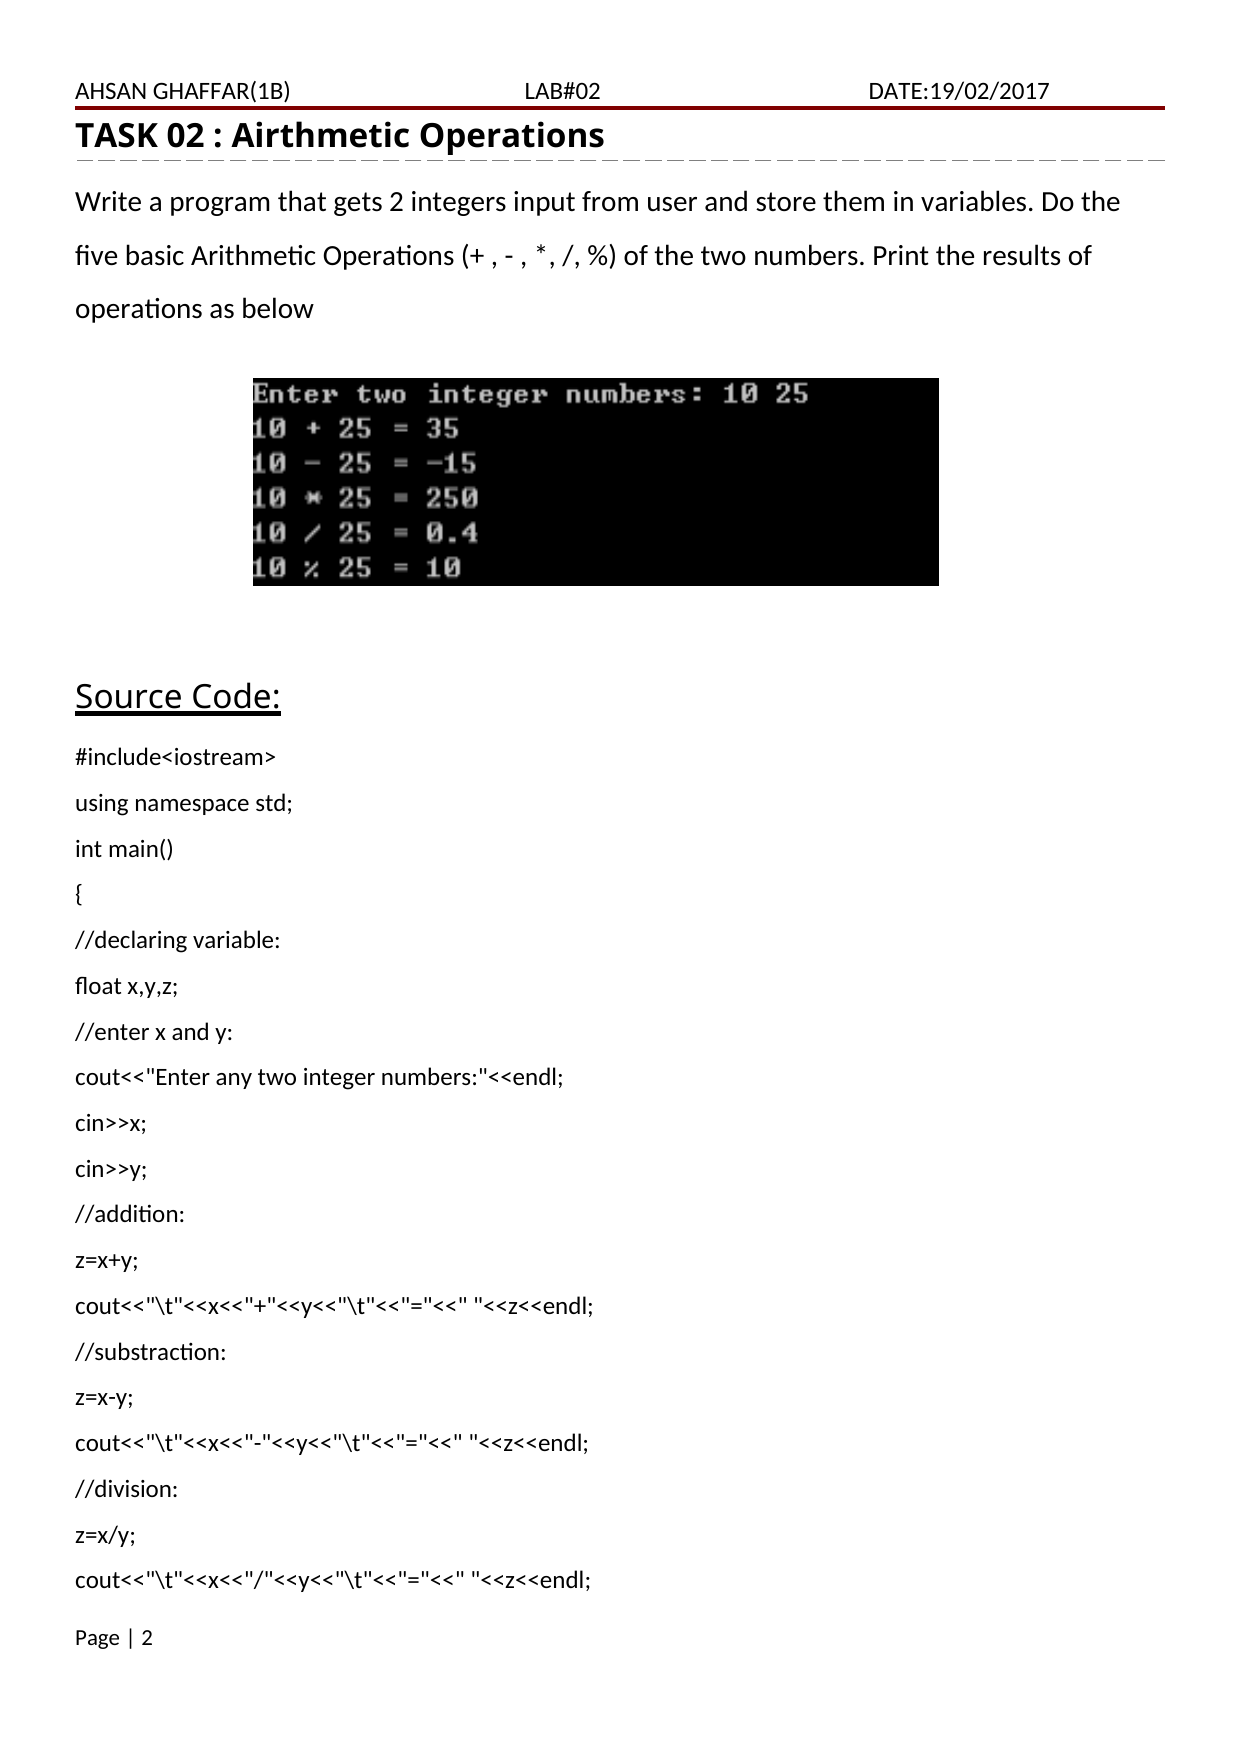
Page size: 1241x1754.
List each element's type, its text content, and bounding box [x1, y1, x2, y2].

text z=x-y; [75, 1382, 1165, 1412]
text { [75, 878, 1165, 909]
text //declaring variable: [75, 924, 1165, 955]
text //substraction: [75, 1336, 1165, 1366]
picture [253, 378, 939, 586]
text float x,y,z; [75, 970, 1165, 1001]
text //addition: [75, 1199, 1165, 1229]
text z=x/y; [75, 1519, 1165, 1549]
text Write a program that gets 2 integers input from user and store them in variables. Do the five basic Arithmetic Operations (+ , - , *, /, %) of the two numbers. Print the results of operations as below [75, 183, 1167, 326]
text //division: [75, 1473, 1165, 1503]
text cin>>x; [75, 1107, 1165, 1138]
text cin>>y; [75, 1153, 1165, 1183]
text cout<<"\t"<<x<<"-"<<y<<"\t"<<"="<<" "<<z<<endl; [75, 1427, 1165, 1458]
text //enter x and y: [75, 1016, 1165, 1046]
text #include<iostream> [75, 741, 1165, 772]
text cout<<"\t"<<x<<"/"<<y<<"\t"<<"="<<" "<<z<<endl; [75, 1564, 1165, 1595]
text cout<<"\t"<<x<<"+"<<y<<"\t"<<"="<<" "<<z<<endl; [75, 1290, 1165, 1321]
text cout<<"Enter any two integer numbers:"<<endl; [75, 1061, 1165, 1092]
text TASK 02 : Airthmetic Operations [75, 110, 1165, 161]
text using namespace std; [75, 787, 1165, 818]
text Source Code: [75, 673, 1165, 719]
text int main() [75, 833, 1165, 863]
text z=x+y; [75, 1244, 1165, 1275]
